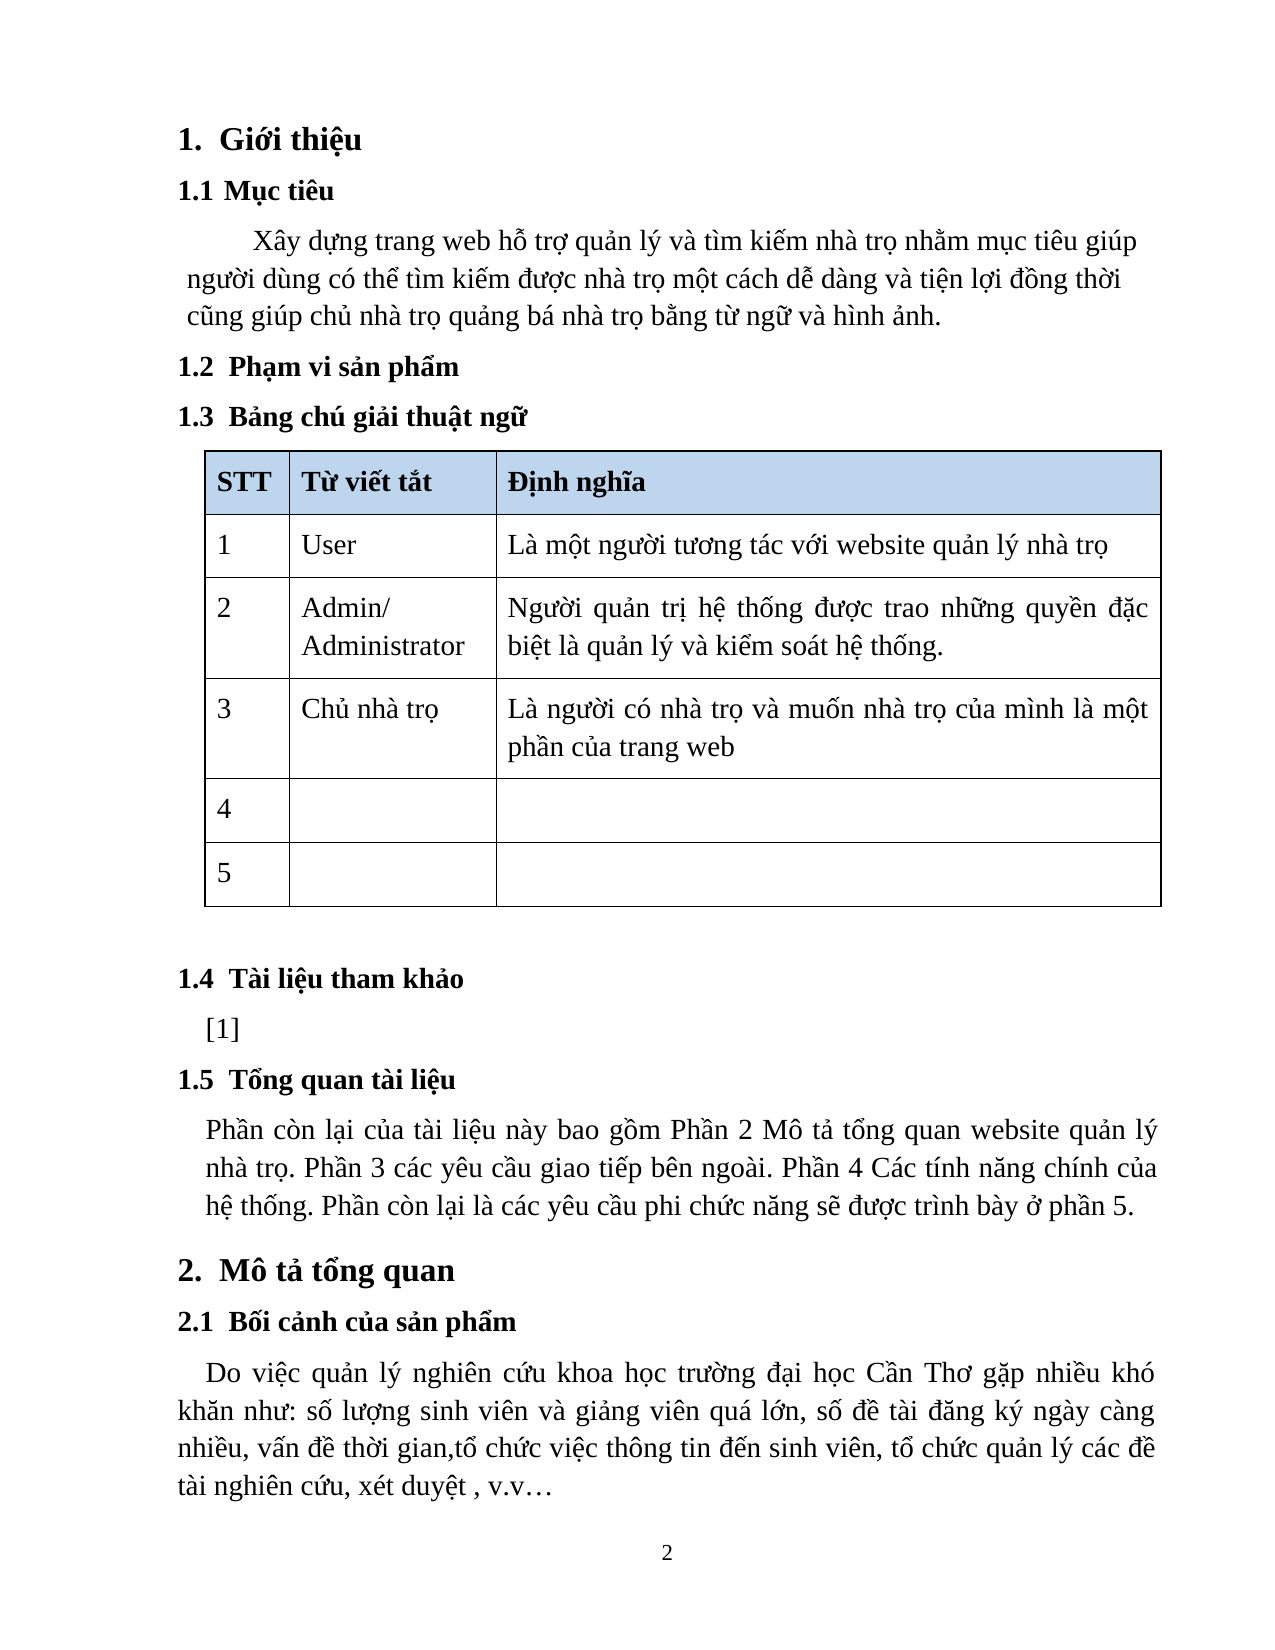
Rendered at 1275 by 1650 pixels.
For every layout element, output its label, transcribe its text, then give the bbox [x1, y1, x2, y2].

table_cell [290, 843, 496, 906]
table_cell [497, 843, 1160, 906]
table_cell 5 [206, 843, 289, 906]
table_cell Chủ nhà trọ [290, 679, 496, 778]
subtitle 1.3 Bảng chú giải thuật ngữ [177, 399, 1157, 433]
table_cell [290, 779, 496, 842]
text Phần còn lại của tài liệu này bao gồm Phần 2 Mô tả tổng quan website quản lý nhà trọ. Phần 3 các yêu cầu giao tiếp bên ngoài. Phần 4 Các tính năng chính của hệ thống. Phần còn lại là các yêu cầu phi chức năng sẽ được trình bày ở phần 5. [205, 1112, 1159, 1221]
table_cell Là một người tương tác với website quản lý nhà trọ [497, 515, 1160, 577]
table_cell 2 [206, 578, 289, 677]
table_header Định nghĩa [497, 452, 1160, 514]
text Xây dựng trang web hỗ trợ quản lý và tìm kiếm nhà trọ nhằm mục tiêu giúp người dùng có thể tìm kiếm được nhà trọ một cách dễ dàng và tiện lợi đồng thời cũng giúp chủ nhà trọ quảng bá nhà trọ bằng từ ngữ và hình ảnh. [187, 223, 1157, 332]
subtitle 2. Mô tả tổng quan [177, 1251, 1157, 1289]
table_cell Là người có nhà trọ và muốn nhà trọ của mình là một phần của trang web [497, 679, 1160, 778]
subtitle 2.1 Bối cảnh của sản phẩm [177, 1304, 1157, 1338]
table_cell Người quản trị hệ thống được trao những quyền đặc biệt là quản lý và kiểm soát hệ thống. [497, 578, 1160, 677]
text [1] [205, 1012, 1159, 1045]
table_cell 1 [206, 515, 289, 577]
table_cell Admin/Administrator [290, 578, 496, 677]
subtitle 1.5 Tổng quan tài liệu [177, 1062, 1157, 1096]
subtitle 1.4 Tài liệu tham khảo [177, 961, 1157, 995]
subtitle 1. Giới thiệu [177, 119, 1157, 157]
table_header STT [206, 452, 289, 514]
table_cell User [290, 515, 496, 577]
table_cell [497, 779, 1160, 842]
table_header Từ viết tắt [290, 452, 496, 514]
subtitle 1.2 Phạm vi sản phẩm [177, 349, 1157, 382]
subtitle Mục tiêu [177, 173, 1157, 206]
table_cell 4 [206, 779, 289, 842]
table_cell 3 [206, 679, 289, 778]
